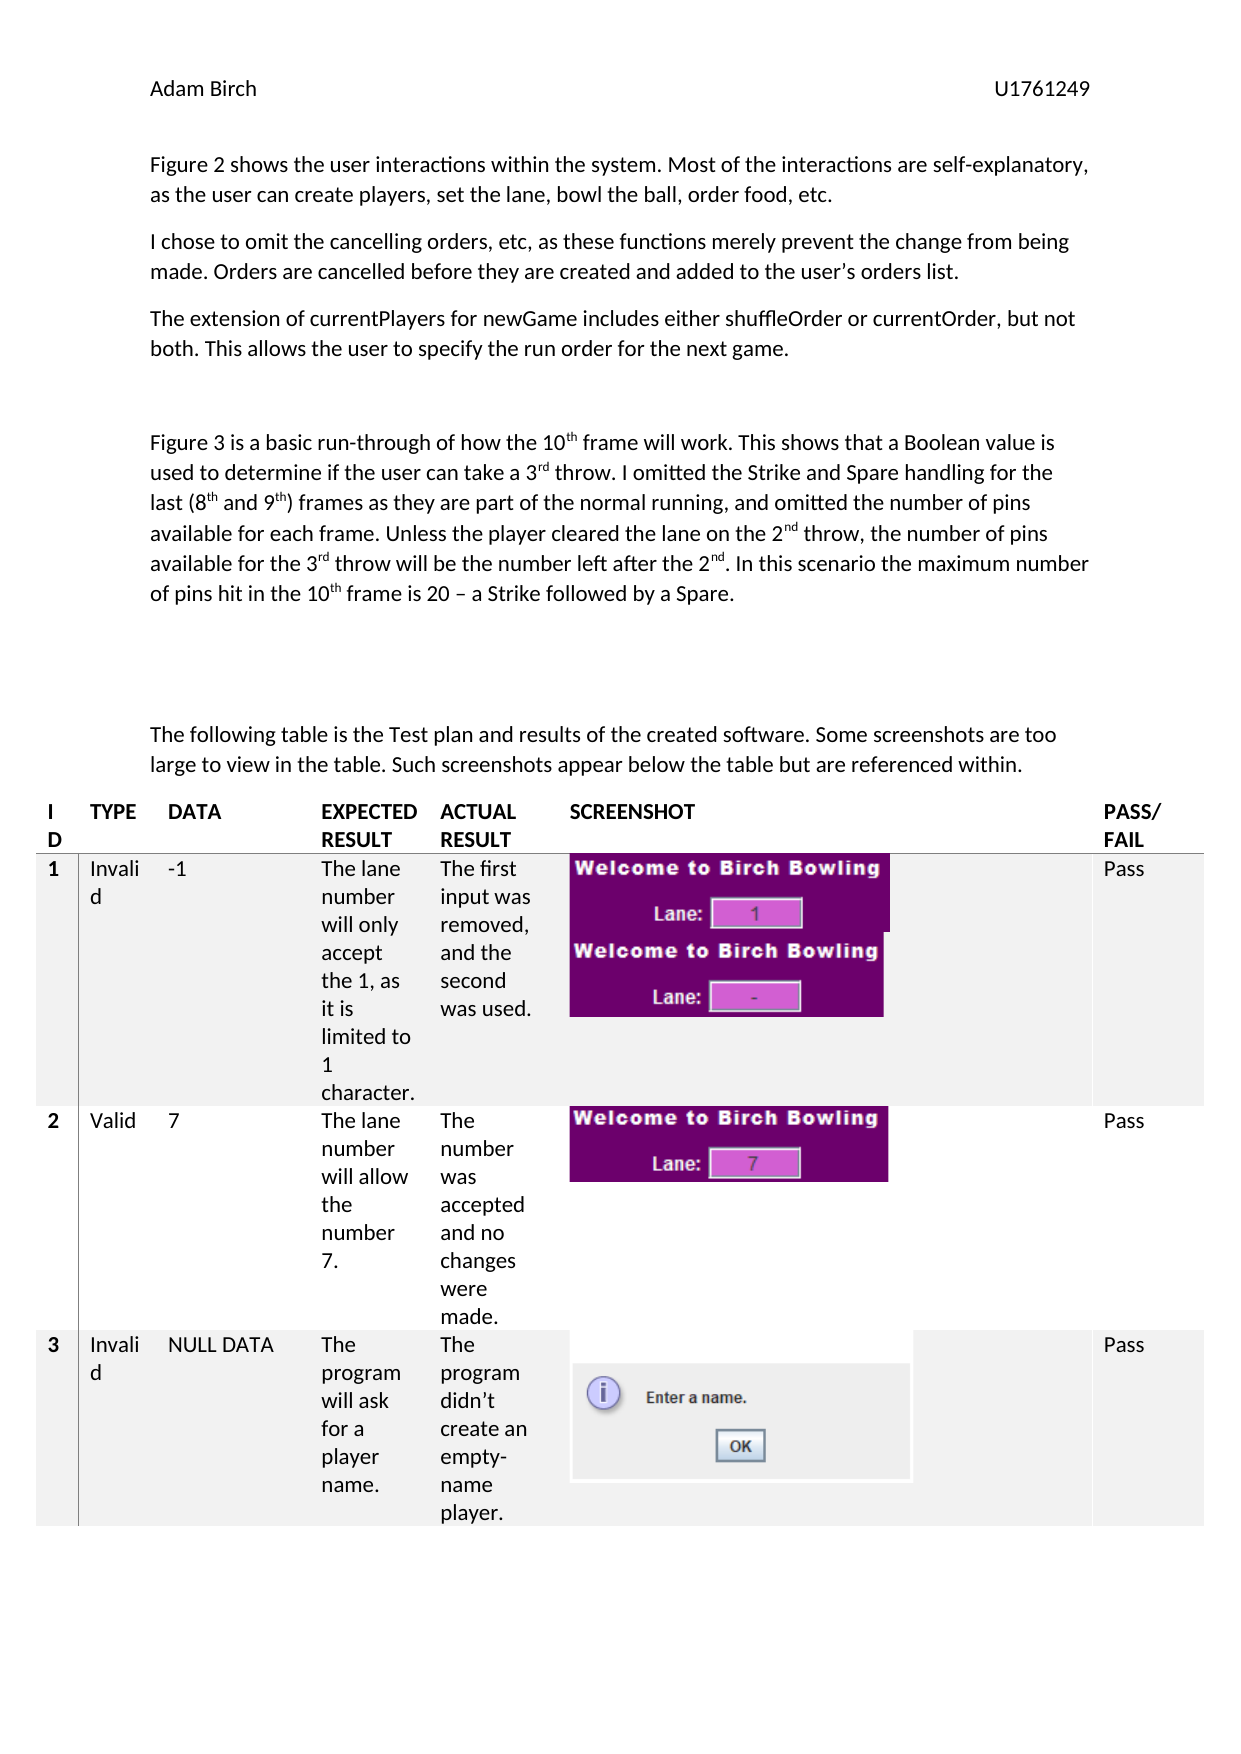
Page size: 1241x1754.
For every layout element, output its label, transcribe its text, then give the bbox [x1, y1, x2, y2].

table_cell 3 [36, 1330, 78, 1526]
table_cell The program will ask for a player name. [310, 1330, 429, 1526]
text The extension of currentPlayers for newGame includes either shuffleOrder or currentOrder, but not both. This allows the user to specify the run order for the next game. [150, 304, 1090, 362]
table_cell The lane number will only accept the 1, as it is limited to 1 character. [310, 854, 429, 1106]
table_cell 1 [36, 854, 78, 1106]
table_cell The first input was removed, and the second was used. [429, 854, 558, 1106]
table_cell Pass [1093, 1330, 1204, 1526]
table_header Actual result [429, 797, 558, 853]
text Figure 3 is a basic run-through of how the 10th frame will work. This shows that a Boolean value is used to determine if the user can take a 3rd throw. I omitted the Strike and Spare handling for the last (8th and 9th) frames as they are part of the normal running, and omitted the number of pins available for each frame. Unless the player cleared the lane on the 2nd throw, the number of pins available for the 3rd throw will be the number left after the 2nd. In this scenario the maximum number of pins hit in the 10th frame is 20 – a Strike followed by a Spare. [150, 428, 1090, 607]
table_header Pass/Fail [1093, 797, 1204, 853]
text Figure 2 shows the user interactions within the system. Most of the interactions are self-explanatory, as the user can create players, set the lane, bowl the ball, order food, etc. [150, 150, 1090, 208]
table_header Type [79, 797, 157, 853]
table_header ID [36, 797, 78, 853]
table_cell 2 [36, 1106, 78, 1330]
table_cell Pass [1093, 854, 1204, 1106]
table_cell The number was accepted and no changes were made. [429, 1106, 558, 1330]
table_cell [558, 1106, 1092, 1330]
table_cell Invalid [79, 854, 157, 1106]
table_cell The program didn’t create an empty-name player. [429, 1330, 558, 1526]
table_cell NULL DATA [157, 1330, 310, 1526]
table_header Expected result [310, 797, 429, 853]
table_cell Pass [1093, 1106, 1204, 1330]
table_cell -1 [157, 854, 310, 1106]
table_cell Invalid [79, 1330, 157, 1526]
table_cell The lane number will allow the number 7. [310, 1106, 429, 1330]
text The following table is the Test plan and results of the created software. Some screenshots are too large to view in the table. Such screenshots appear below the table but are referenced within. [150, 720, 1090, 778]
table_cell Valid [79, 1106, 157, 1330]
table_header Data [157, 797, 310, 853]
text I chose to omit the cancelling orders, etc, as these functions merely prevent the change from being made. Orders are cancelled before they are created and added to the user’s orders list. [150, 227, 1090, 285]
table_cell 7 [157, 1106, 310, 1330]
table_cell [558, 1330, 1092, 1526]
table_cell [558, 854, 1092, 1106]
table_header Screenshot [558, 797, 1092, 853]
